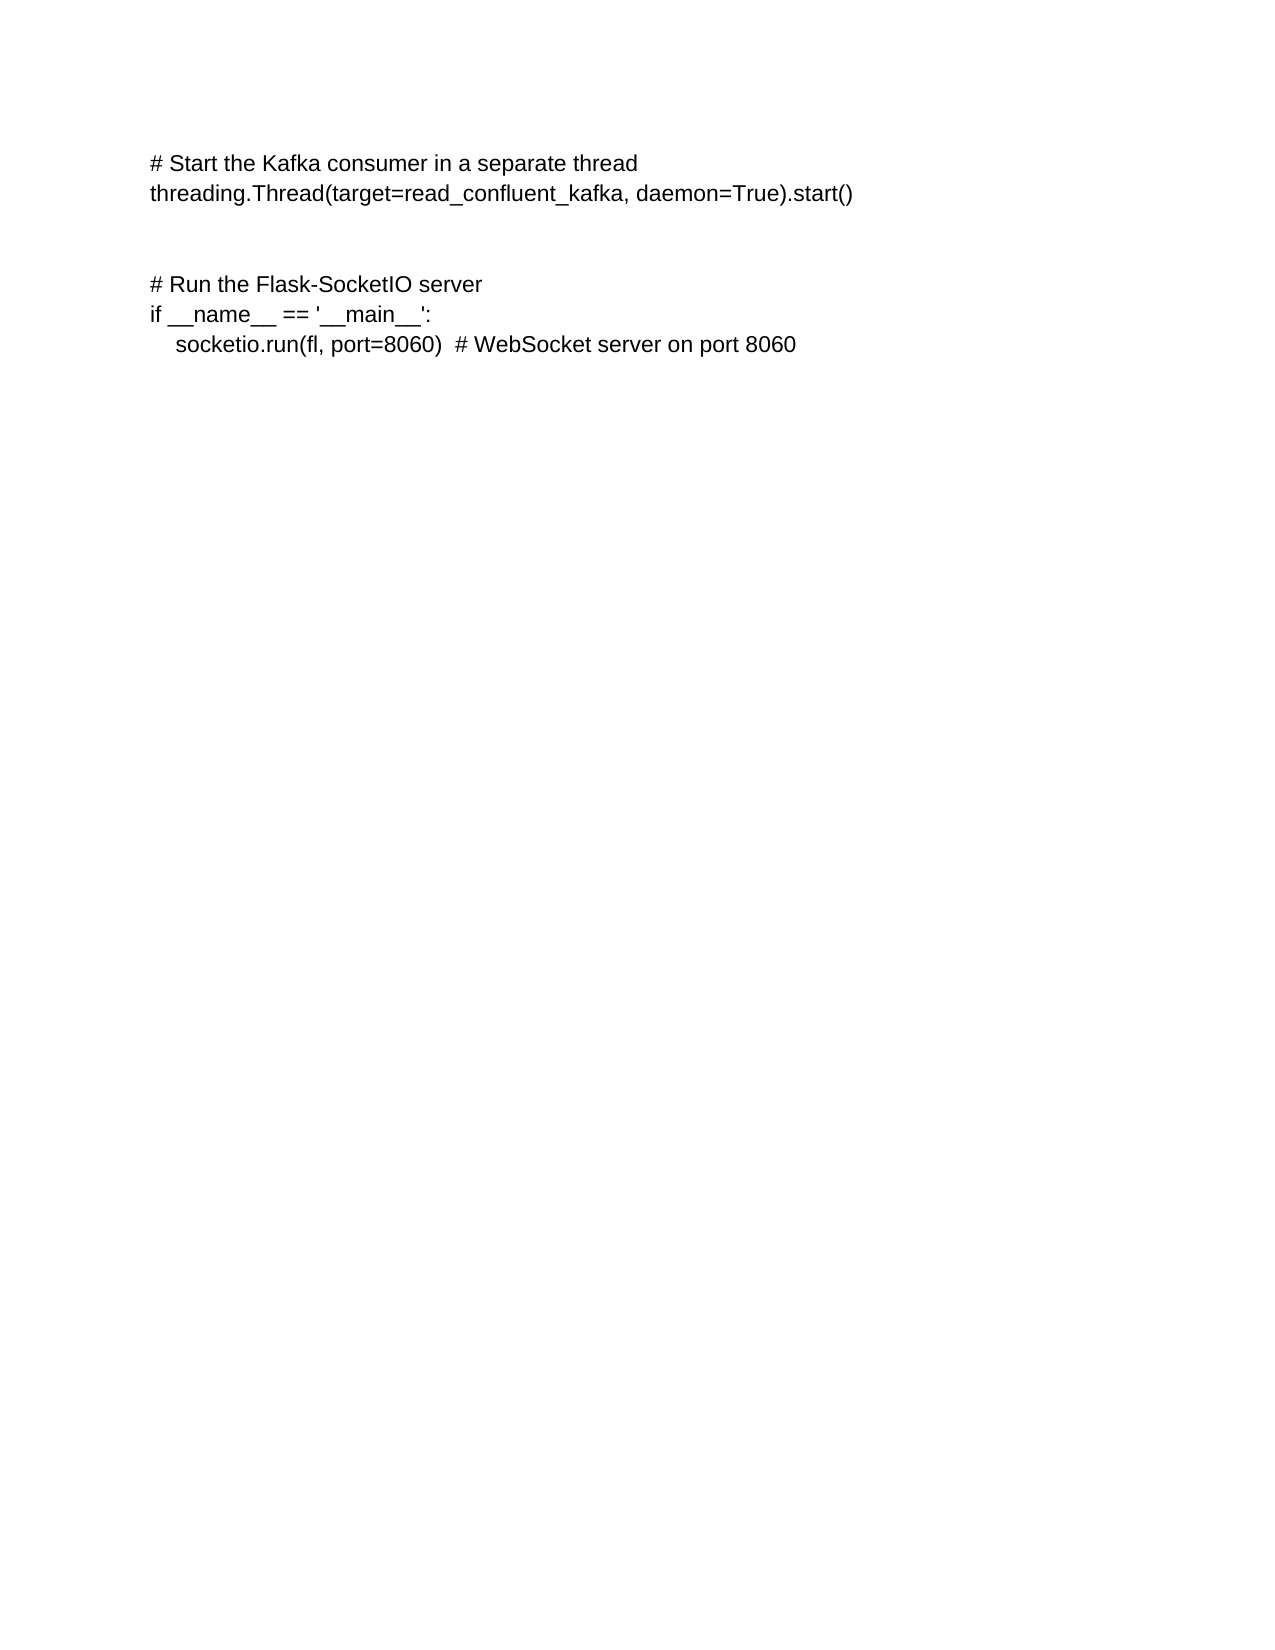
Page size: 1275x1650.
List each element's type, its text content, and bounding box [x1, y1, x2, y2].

text # Start the Kafka consumer in a separate thread [150, 150, 1125, 176]
text socketio.run(fl, port=8060) # WebSocket server on port 8060 [150, 331, 1125, 358]
text threading.Thread(target=read_confluent_kafka, daemon=True).start() [150, 180, 1125, 207]
text if __name__ == '__main__': [150, 301, 1125, 327]
text # Run the Flask-SocketIO server [150, 271, 1125, 297]
